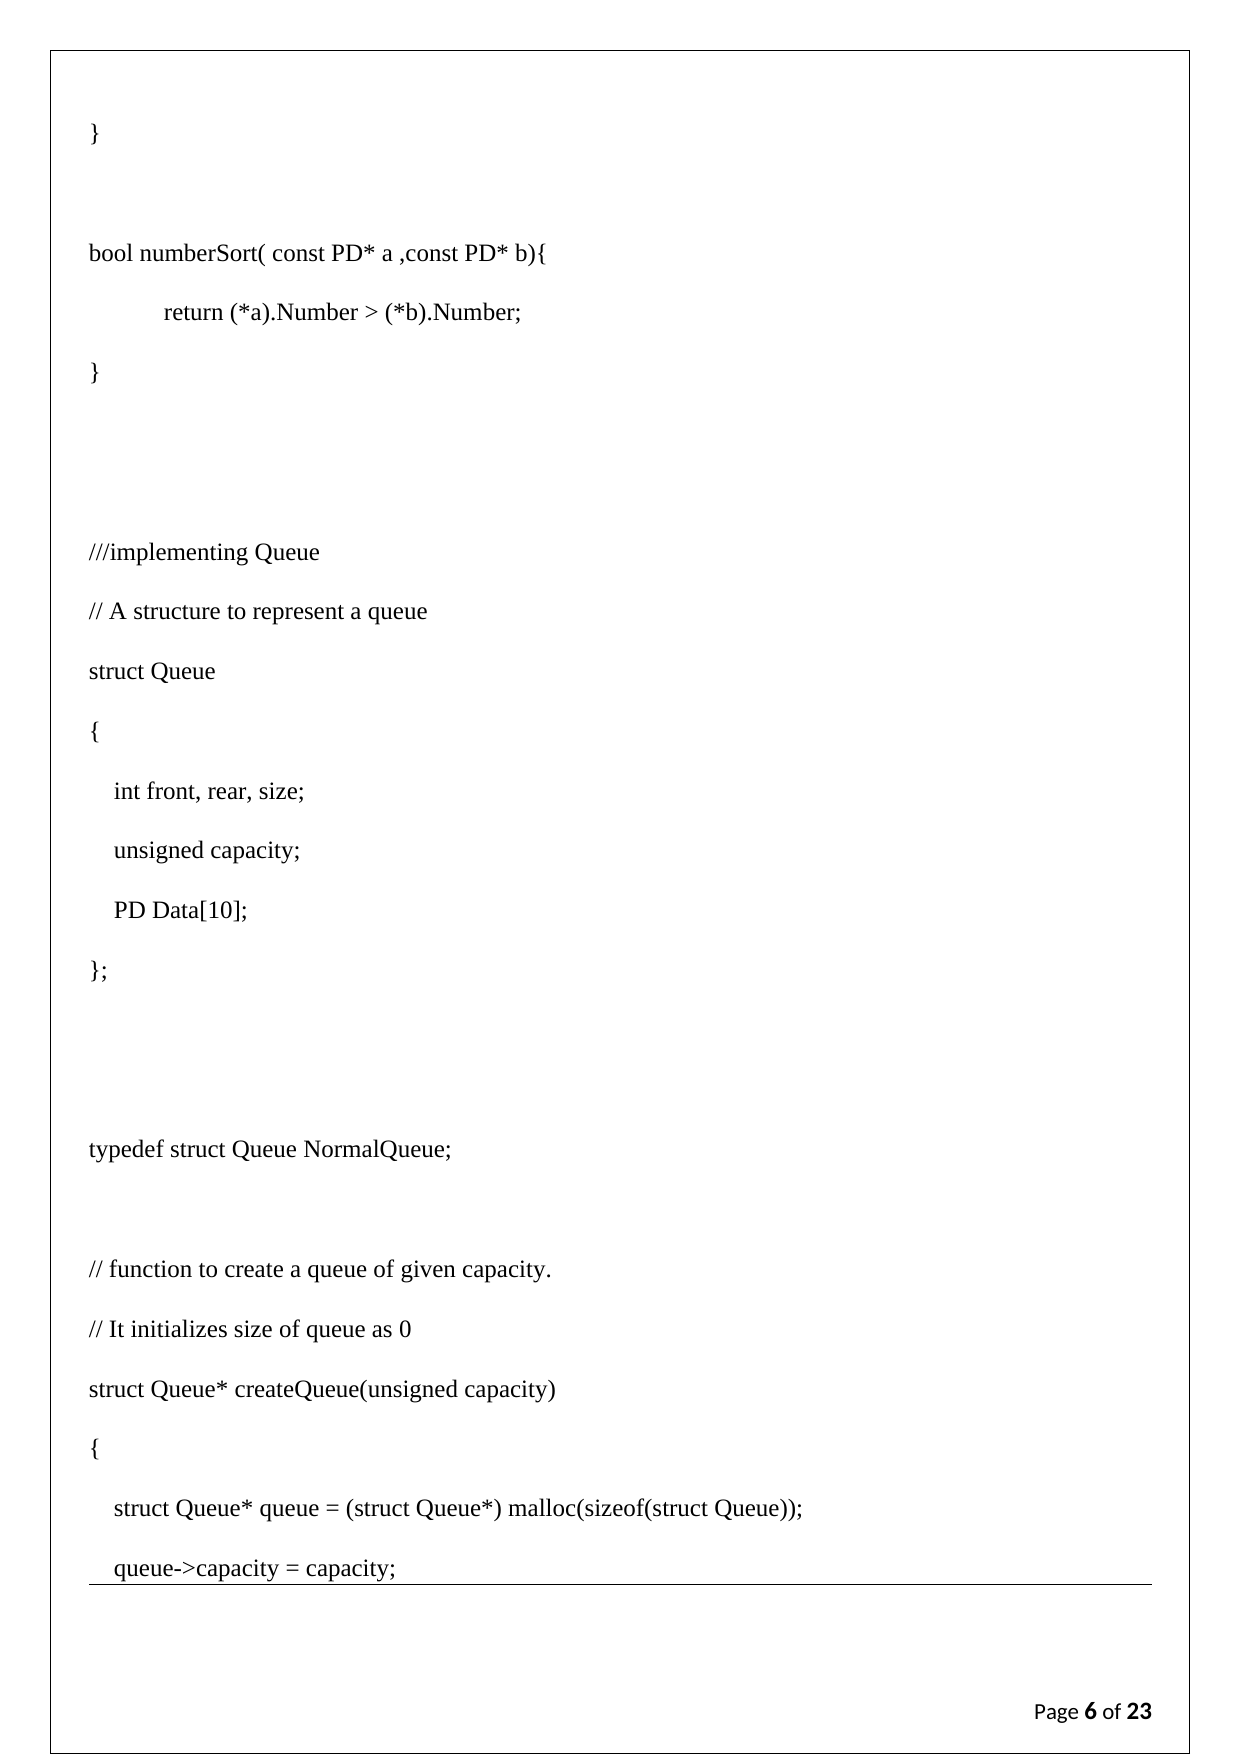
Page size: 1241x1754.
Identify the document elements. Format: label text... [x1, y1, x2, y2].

text unsigned capacity; [89, 836, 1152, 864]
text { [89, 1433, 1152, 1462]
text }; [89, 955, 1152, 984]
text // It initializes size of queue as 0 [89, 1314, 1152, 1343]
text struct Queue* queue = (struct Queue*) malloc(sizeof(struct Queue)); [89, 1493, 1152, 1522]
text int front, rear, size; [89, 776, 1152, 804]
text queue->capacity = capacity; [89, 1553, 1152, 1584]
text bool numberSort( const PD* a ,const PD* b){ [89, 238, 1152, 266]
text PD Data[10]; [89, 895, 1152, 924]
text struct Queue [89, 656, 1152, 685]
text return (*a).Number > (*b).Number; [89, 297, 1152, 326]
text // A structure to represent a queue [89, 596, 1152, 625]
text typedef struct Queue NormalQueue; [89, 1134, 1152, 1163]
text } [89, 118, 1152, 147]
text ///implementing Queue [89, 537, 1152, 565]
text } [89, 357, 1152, 386]
text // function to create a queue of given capacity. [89, 1254, 1152, 1283]
text struct Queue* createQueue(unsigned capacity) [89, 1374, 1152, 1402]
text { [89, 716, 1152, 745]
